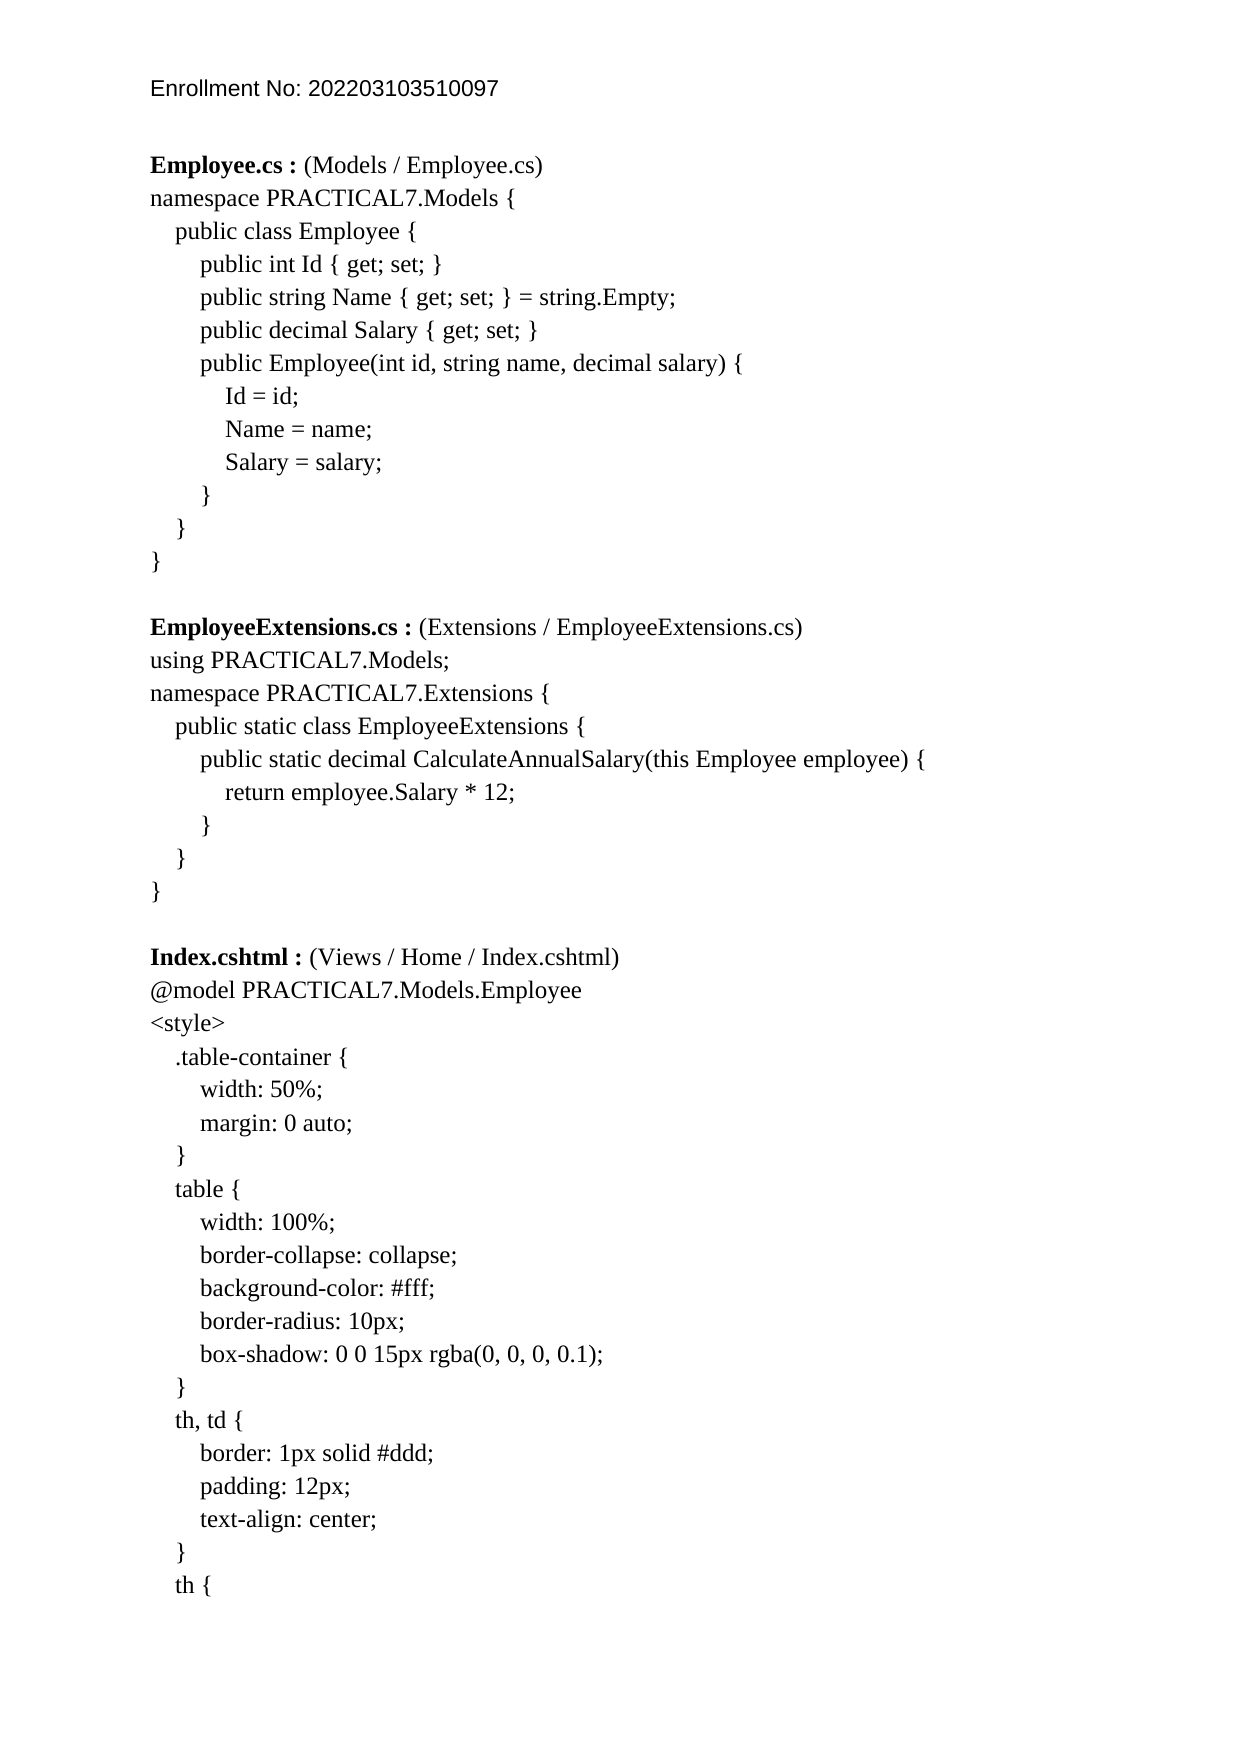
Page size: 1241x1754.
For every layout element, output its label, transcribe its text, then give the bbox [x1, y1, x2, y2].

text th, td { [150, 1405, 1090, 1433]
text } [150, 513, 1090, 542]
text using PRACTICAL7.Models; [150, 645, 1090, 674]
text namespace PRACTICAL7.Extensions { [150, 678, 1090, 707]
text public int Id { get; set; } [150, 249, 1090, 278]
text text-align: center; [150, 1504, 1090, 1533]
text table { [150, 1174, 1090, 1202]
text return employee.Salary * 12; [150, 777, 1090, 806]
text padding: 12px; [150, 1471, 1090, 1499]
text Employee.cs : (Models / Employee.cs) [150, 150, 1090, 179]
text public static decimal CalculateAnnualSalary(this Employee employee) { [150, 744, 1090, 773]
text } [150, 1372, 1090, 1401]
text width: 100%; [150, 1207, 1090, 1235]
text public string Name { get; set; } = string.Empty; [150, 282, 1090, 311]
text Id = id; [150, 381, 1090, 410]
text Name = name; [150, 414, 1090, 443]
text } [150, 1141, 1090, 1169]
text public decimal Salary { get; set; } [150, 315, 1090, 344]
text } [150, 546, 1090, 575]
text } [150, 1537, 1090, 1566]
text width: 50%; [150, 1074, 1090, 1103]
text namespace PRACTICAL7.Models { [150, 183, 1090, 212]
text margin: 0 auto; [150, 1108, 1090, 1136]
text public Employee(int id, string name, decimal salary) { [150, 348, 1090, 377]
text border: 1px solid #ddd; [150, 1438, 1090, 1467]
text border-radius: 10px; [150, 1306, 1090, 1334]
text background-color: #fff; [150, 1273, 1090, 1301]
text EmployeeExtensions.cs : (Extensions / EmployeeExtensions.cs) [150, 612, 1090, 641]
text .table-container { [150, 1042, 1090, 1070]
text } [150, 876, 1090, 905]
text <style> [150, 1008, 1090, 1037]
text Index.cshtml : (Views / Home / Index.cshtml) [150, 942, 1090, 971]
text th { [150, 1570, 1090, 1599]
text } [150, 843, 1090, 872]
text @model PRACTICAL7.Models.Employee [150, 976, 1090, 1004]
text } [150, 480, 1090, 509]
text public static class EmployeeExtensions { [150, 711, 1090, 740]
text public class Employee { [150, 216, 1090, 245]
text Salary = salary; [150, 447, 1090, 476]
text border-collapse: collapse; [150, 1240, 1090, 1268]
text } [150, 810, 1090, 839]
text box-shadow: 0 0 15px rgba(0, 0, 0, 0.1); [150, 1339, 1090, 1367]
